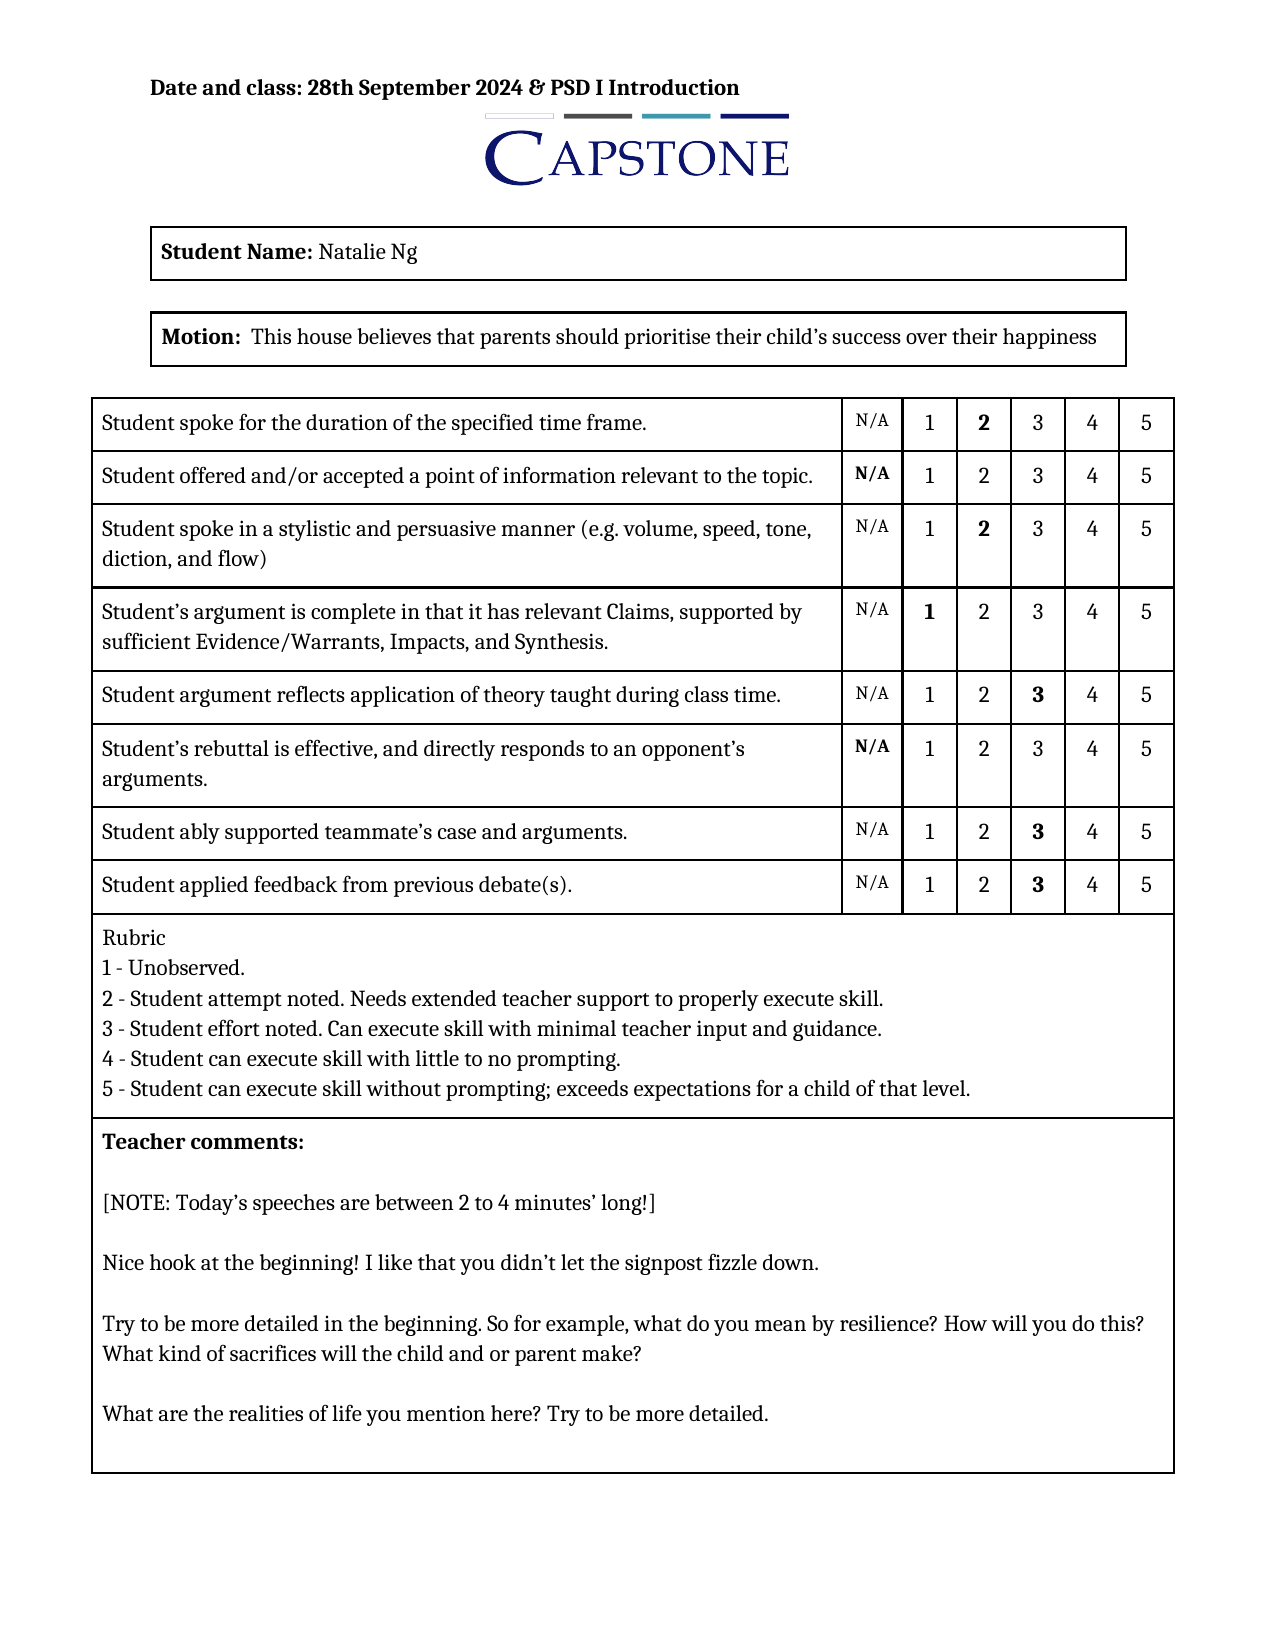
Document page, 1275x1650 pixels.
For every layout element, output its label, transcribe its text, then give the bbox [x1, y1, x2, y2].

table_cell N/A [843, 452, 901, 503]
table_cell 2 [958, 672, 1010, 723]
table_cell 1 [904, 672, 956, 723]
table_cell 4 [1066, 725, 1118, 806]
table_cell 2 [958, 725, 1010, 806]
table_cell Student argument reflects application of theory taught during class time. [93, 672, 841, 723]
table_cell 4 [1066, 505, 1118, 586]
table_cell Student offered and/or accepted a point of information relevant to the topic. [93, 452, 841, 503]
table_cell 2 [958, 808, 1010, 859]
table_header Motion: This house believes that parents should prioritise their child’s success over their happiness [152, 314, 1125, 364]
table_header 3 [1012, 399, 1064, 450]
table_cell 5 [1120, 505, 1173, 586]
table_cell N/A [843, 861, 901, 912]
table_header 2 [958, 399, 1010, 450]
table_cell Rubric 1 - Unobserved. 2 - Student attempt noted. Needs extended teacher support to properly execute skill. 3 - Student effort noted. Can execute skill with minimal teacher input and guidance. 4 - Student can execute skill with little to no prompting. 5 - Student can execute skill without prompting; exceeds expectations for a child of that level. [93, 915, 1173, 1117]
table_cell 3 [1012, 505, 1064, 586]
picture [477, 105, 798, 192]
table_cell 5 [1120, 589, 1173, 670]
table_cell N/A [843, 505, 901, 586]
table_cell 5 [1120, 808, 1173, 859]
table_cell 3 [1012, 452, 1064, 503]
table_header Student Name: Natalie Ng [152, 228, 1125, 279]
table_cell 4 [1066, 861, 1118, 912]
table_cell Student ably supported teammate’s case and arguments. [93, 808, 841, 859]
table_cell 3 [1012, 589, 1064, 670]
table_cell 1 [904, 452, 956, 503]
table_cell N/A [843, 725, 901, 806]
table_cell 2 [958, 861, 1010, 912]
table_cell 5 [1120, 452, 1173, 503]
table_cell Student’s argument is complete in that it has relevant Claims, supported by sufficient Evidence/Warrants, Impacts, and Synthesis. [93, 589, 841, 670]
table_cell Student applied feedback from previous debate(s). [93, 861, 841, 912]
table_cell 2 [958, 452, 1010, 503]
table_cell 1 [904, 725, 956, 806]
table_cell 5 [1120, 861, 1173, 912]
table_cell 2 [958, 505, 1010, 586]
table_cell 3 [1012, 861, 1064, 912]
table_cell 1 [904, 589, 956, 670]
table_cell 3 [1012, 808, 1064, 859]
table_header 5 [1120, 399, 1173, 450]
table_cell 5 [1120, 725, 1173, 806]
table_cell 3 [1012, 672, 1064, 723]
table_cell 1 [904, 808, 956, 859]
table_cell Student spoke in a stylistic and persuasive manner (e.g. volume, speed, tone, diction, and flow) [93, 505, 841, 586]
table_cell N/A [843, 589, 901, 670]
table_header N/A [843, 399, 901, 450]
table_cell N/A [843, 808, 901, 859]
table_cell 4 [1066, 589, 1118, 670]
table_cell 4 [1066, 808, 1118, 859]
table_header Student spoke for the duration of the specified time frame. [93, 399, 841, 450]
table_cell Student’s rebuttal is effective, and directly responds to an opponent’s arguments. [93, 725, 841, 806]
table_cell 2 [958, 589, 1010, 670]
table_cell 4 [1066, 672, 1118, 723]
table_cell 5 [1120, 672, 1173, 723]
table_cell 1 [904, 861, 956, 912]
table_cell 4 [1066, 452, 1118, 503]
table_header 4 [1066, 399, 1118, 450]
table_cell 1 [904, 505, 956, 586]
table_cell 3 [1012, 725, 1064, 806]
table_cell N/A [843, 672, 901, 723]
table_header 1 [904, 399, 956, 450]
